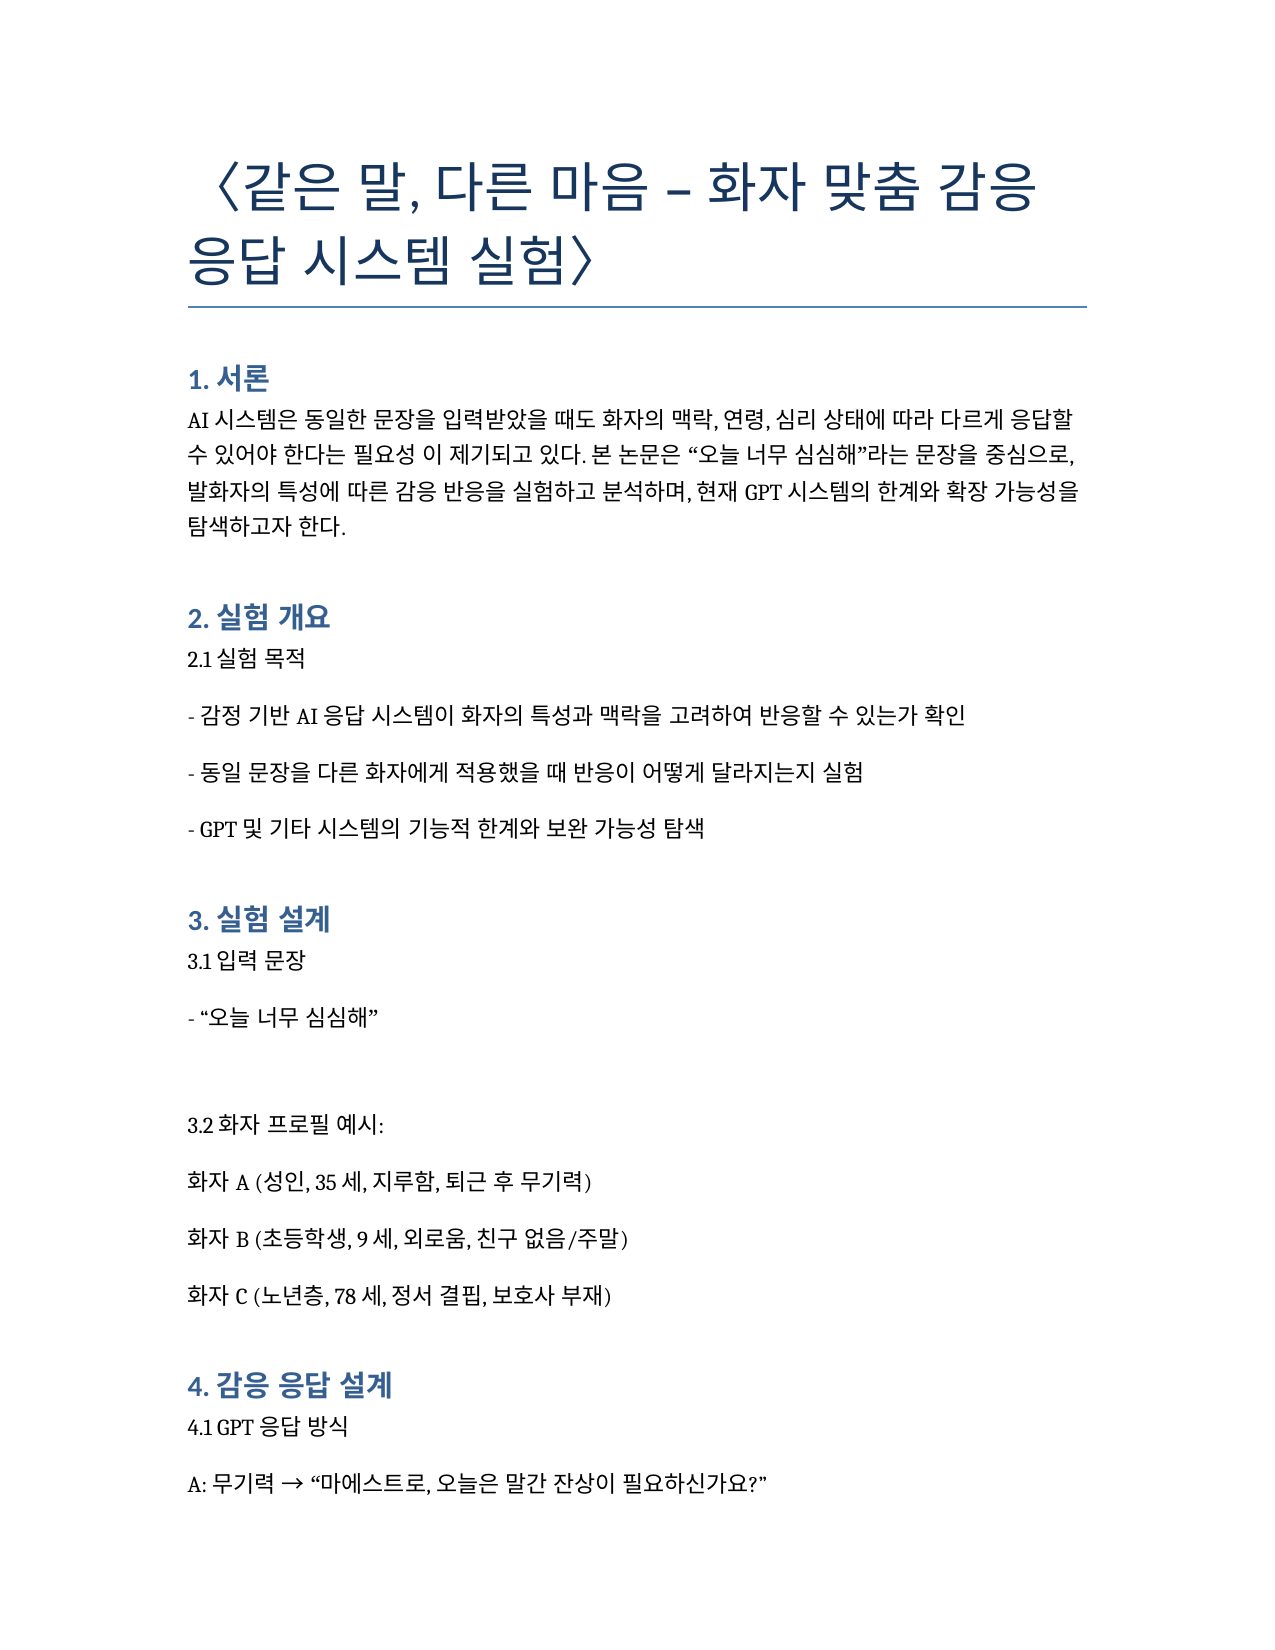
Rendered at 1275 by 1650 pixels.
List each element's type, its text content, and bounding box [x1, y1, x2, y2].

text 4.1 GPT 응답 방식 [187, 1411, 1087, 1442]
text 화자 C (노년층, 78세, 정서 결핍, 보호사 부재) [187, 1280, 1087, 1311]
text 2.1 실험 목적 [187, 643, 1087, 674]
text - 동일 문장을 다른 화자에게 적용했을 때 반응이 어떻게 달라지는지 실험 [187, 756, 1087, 788]
text 화자 A (성인, 35세, 지루함, 퇴근 후 무기력) [187, 1166, 1087, 1197]
subtitle 4. 감응 응답 설계 [187, 1366, 1087, 1405]
subtitle 2. 실험 개요 [187, 597, 1087, 637]
text 3.2 화자 프로필 예시: [187, 1109, 1087, 1141]
title 〈같은 말, 다른 마음 – 화자 맞춤 감응 응답 시스템 실험〉 [187, 150, 1087, 308]
text - GPT 및 기타 시스템의 기능적 한계와 보완 가능성 탐색 [187, 813, 1087, 844]
subtitle 3. 실험 설계 [187, 899, 1087, 939]
text A: 무기력 → “마에스트로, 오늘은 말간 잔상이 필요하신가요?” [187, 1468, 1087, 1499]
subtitle 1. 서론 [187, 358, 1087, 398]
text 3.1 입력 문장 [187, 945, 1087, 976]
text - 감정 기반 AI 응답 시스템이 화자의 특성과 맥락을 고려하여 반응할 수 있는가 확인 [187, 700, 1087, 731]
text 화자 B (초등학생, 9세, 외로움, 친구 없음/주말) [187, 1223, 1087, 1254]
text AI 시스템은 동일한 문장을 입력받았을 때도 화자의 맥락, 연령, 심리 상태에 따라 다르게 응답할 수 있어야 한다는 필요성 이 제기되고 있다. 본 논문은 “오늘 너무 심심해”라는 문장을 중심으로, 발화자의 특성에 따른 감응 반응을 실험하고 분석하며, 현재 GPT 시스템의 한계와 확장 가능성을 탐색하고자 한다. [187, 403, 1087, 543]
text - “오늘 너무 심심해” [187, 1002, 1087, 1033]
